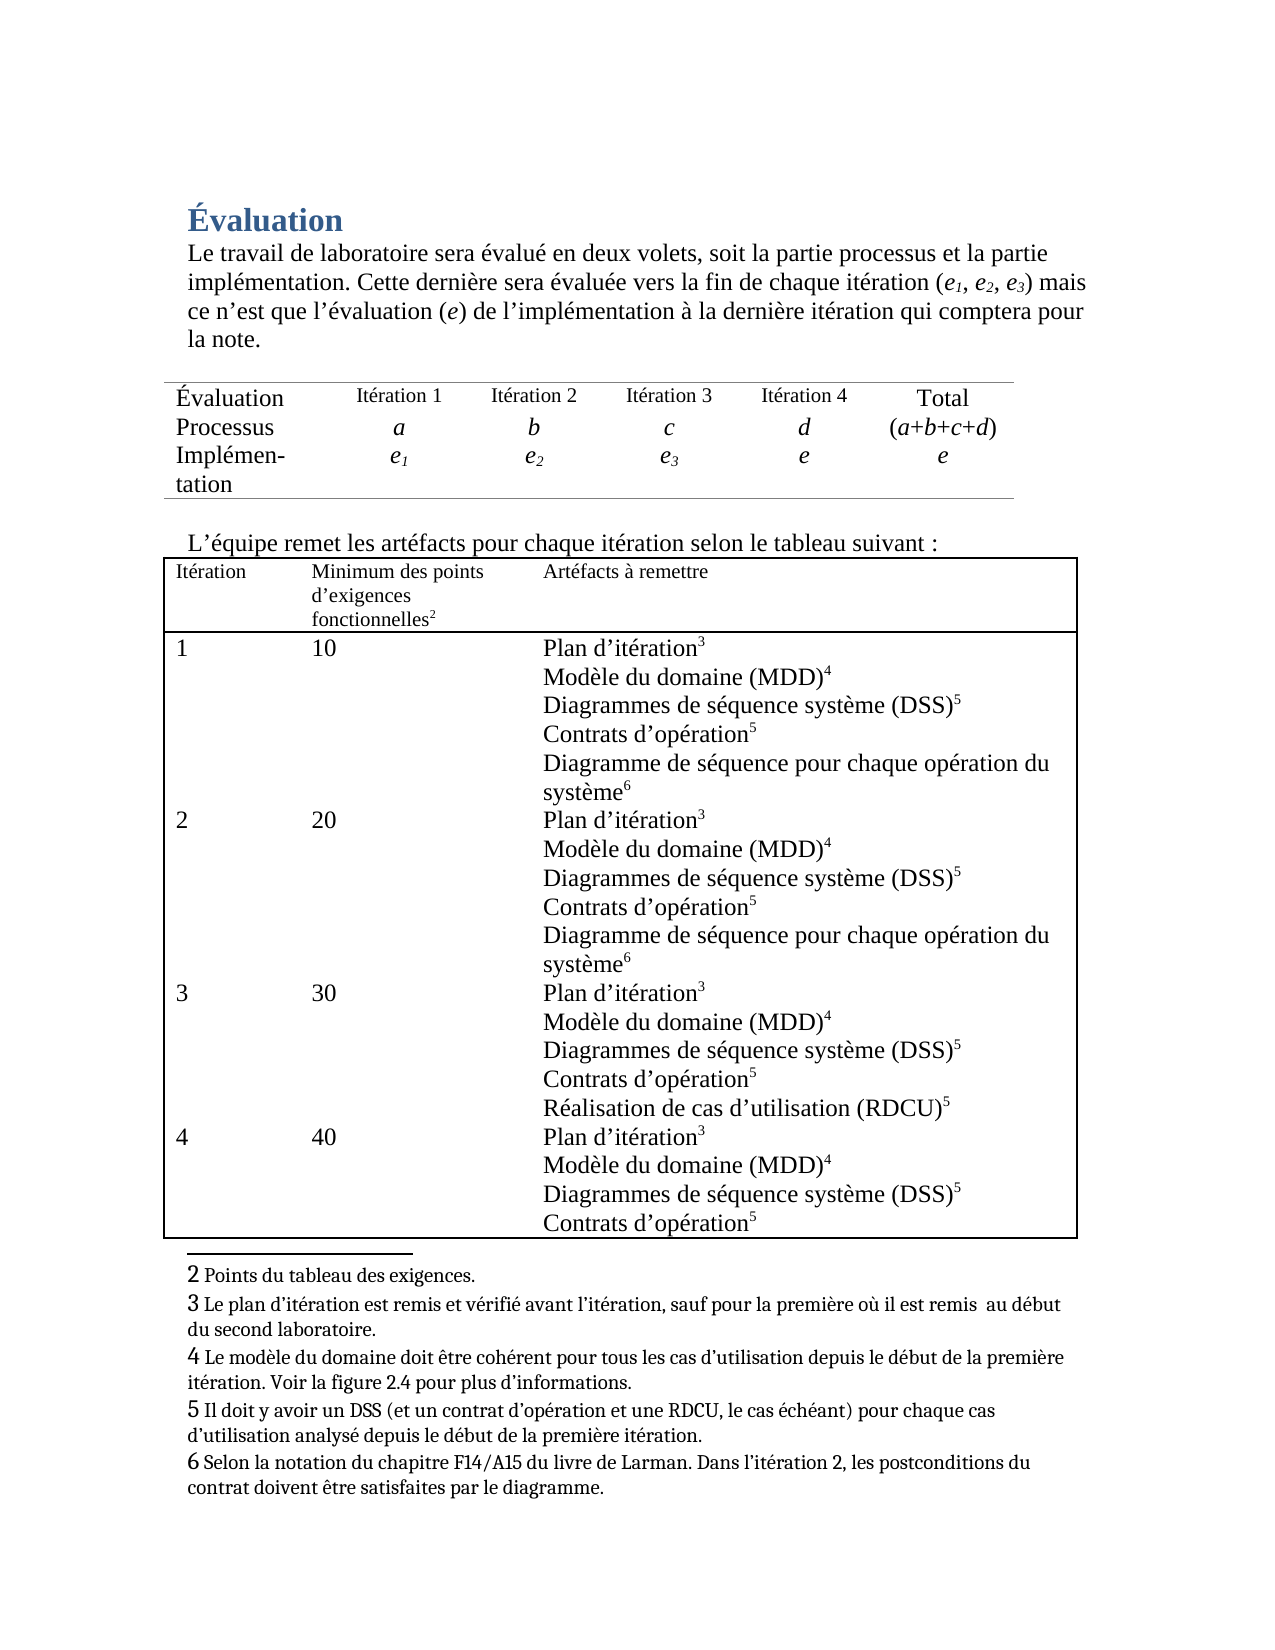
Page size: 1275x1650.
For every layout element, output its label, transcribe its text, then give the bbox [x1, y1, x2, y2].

table_cell 10 [300, 633, 532, 806]
table_header Total [872, 383, 1014, 412]
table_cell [532, 1122, 1076, 1237]
subtitle Évaluation [187, 200, 1087, 238]
table_cell (a+b+c+d) [872, 412, 1014, 441]
table_cell d [736, 412, 872, 441]
table_cell e2 [466, 441, 601, 498]
table_cell 4 [165, 1122, 300, 1237]
text Le travail de laboratoire sera évalué en deux volets, soit la partie processus et la partie implémentation. Cette dernière sera évaluée vers la fin de chaque itération (e1, e2, e3) mais ce n’est que l’évaluation (e) de l’implémentation à la dernière itération qui comptera pour la note. [187, 238, 1087, 353]
table_cell Plan d’itération3 Modèle du domaine (MDD)4 Diagrammes de séquence système (DSS)5 Contrats d’opération5 Diagramme de séquence pour chaque opération du système6 [532, 806, 1076, 978]
table_header Évaluation [164, 383, 332, 412]
table_header Itération 2 [466, 383, 601, 412]
table_cell Plan d’itération Modèle du domaine (MDD) Diagrammes de séquence système (DSS) Contrats d’opération5 Diagramme de séquence pour chaque opération du système [532, 633, 1076, 806]
table_header Itération 3 [601, 383, 736, 412]
table_cell 20 [300, 806, 532, 978]
table_cell 2 [165, 806, 300, 978]
table_cell e3 [601, 441, 736, 498]
table_cell Plan d’itération3 Modèle du domaine (MDD)4 Diagrammes de séquence système (DSS)5 Contrats d’opération5 Réalisation de cas d’utilisation (RDCU)5 [532, 978, 1076, 1122]
table_cell e [872, 441, 1014, 498]
table_cell 30 [300, 978, 532, 1122]
table_header Artéfacts à remettre [532, 559, 1076, 631]
table_cell 3 [165, 978, 300, 1122]
table_header Itération 4 [736, 383, 872, 412]
table_cell 40 [300, 1122, 532, 1237]
table_cell c [601, 412, 736, 441]
table_cell a [332, 412, 466, 441]
table_cell e [736, 441, 872, 498]
table_cell b [466, 412, 601, 441]
text L’équipe remet les artéfacts pour chaque itération selon le tableau suivant : [187, 528, 1087, 557]
table_header Itération [165, 559, 300, 631]
table_header Minimum des points d’exigences fonctionnelles [300, 559, 532, 631]
table_cell Implémen- tation [164, 441, 332, 498]
table_cell e1 [332, 441, 466, 498]
table_cell Processus [164, 412, 332, 441]
table_cell 1 [165, 633, 300, 806]
table_header Itération 1 [332, 383, 466, 412]
